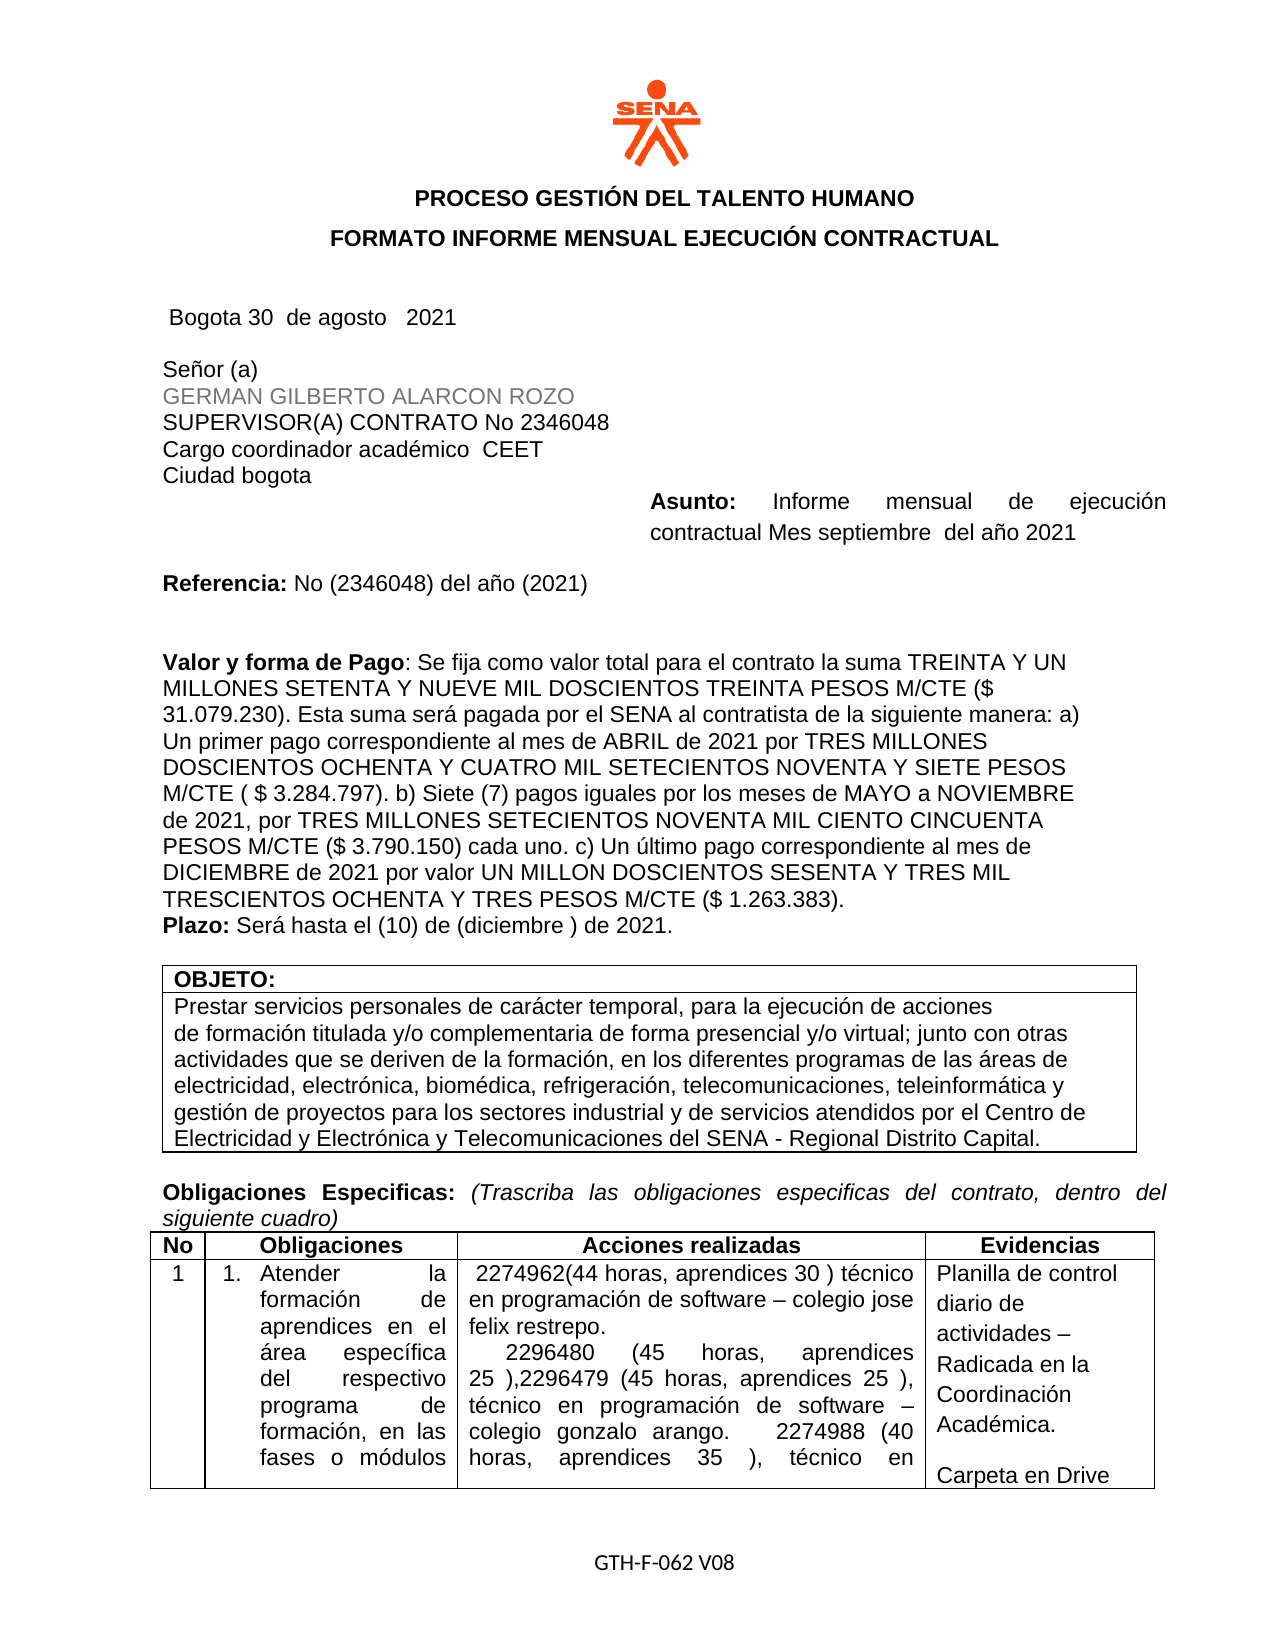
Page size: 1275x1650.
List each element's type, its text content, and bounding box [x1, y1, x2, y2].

text de 2021, por TRES MILLONES SETECIENTOS NOVENTA MIL CIENTO CINCUENTA [162, 807, 1167, 833]
table_header OBJETO: [163, 966, 1136, 992]
text PESOS M/CTE ($ 3.790.150) cada uno. c) Un último pago correspondiente al mes de [162, 833, 1167, 859]
table_cell Prestar servicios personales de carácter temporal, para la ejecución de acciones de formación titulada y/o complementaria de forma presencial y/o virtual; junto con otras actividades que se deriven de la formación, en los diferentes programas de las áreas de electricidad, electrónica, biomédica, refrigeración, telecomunicaciones, teleinformática y gestión de proyectos para los sectores industrial y de servicios atendidos por el Centro de Electricidad y Electrónica y Telecomunicaciones del SENA - Regional Distrito Capital. [163, 993, 1136, 1151]
text MILLONES SETENTA Y NUEVE MIL DOSCIENTOS TREINTA PESOS M/CTE ($ [162, 675, 1167, 701]
text Referencia: No (2346048) del año (2021) [162, 569, 1167, 596]
table_cell 1 [151, 1260, 204, 1488]
text Asunto: Informe mensual de ejecución contractual Mes septiembre del año 2021 [650, 488, 1167, 545]
text DICIEMBRE de 2021 por valor UN MILLON DOSCIENTOS SESENTA Y TRES MIL [162, 859, 1167, 886]
table_header Acciones realizadas [458, 1233, 925, 1259]
text Cargo coordinador académico CEET [162, 436, 1167, 462]
table_cell Atender la formación de aprendices en el área específica del respectivo programa de formación, en las fases o módulos establecidos y programados [206, 1260, 457, 1488]
table_header Obligaciones [206, 1233, 457, 1259]
text Un primer pago correspondiente al mes de ABRIL de 2021 por TRES MILLONES [162, 728, 1167, 754]
text M/CTE ( $ 3.284.797). b) Siete (7) pagos iguales por los meses de MAYO a NOVIEMBRE [162, 780, 1167, 807]
text GERMAN GILBERTO ALARCON ROZO [162, 383, 1167, 409]
text Valor y forma de Pago: Se fija como valor total para el contrato la suma TREINTA Y UN [162, 648, 1167, 675]
text PROCESO GESTIÓN DEL TALENTO HUMANO [162, 185, 1167, 212]
text FORMATO INFORME MENSUAL EJECUCIÓN CONTRACTUAL [162, 225, 1167, 251]
text DOSCIENTOS OCHENTA Y CUATRO MIL SETECIENTOS NOVENTA Y SIETE PESOS [162, 754, 1167, 780]
picture [603, 76, 707, 171]
text Obligaciones Especificas: (Trascriba las obligaciones especificas del contrato, dentro del siguiente cuadro) [162, 1179, 1167, 1231]
text Señor (a) [162, 356, 1167, 383]
text 31.079.230). Esta suma será pagada por el SENA al contratista de la siguiente manera: a) [162, 701, 1167, 728]
table_header No [151, 1233, 204, 1259]
text SUPERVISOR(A) CONTRATO No 2346048 [162, 409, 1167, 436]
text Ciudad bogota [162, 462, 1167, 488]
text Plazo: Será hasta el (10) de (diciembre ) de 2021. [162, 912, 1167, 938]
table_header Evidencias [926, 1233, 1154, 1259]
text TRESCIENTOS OCHENTA Y TRES PESOS M/CTE ($ 1.263.383). [162, 886, 1167, 912]
text Bogota 30 de agosto 2021 [162, 304, 1167, 330]
